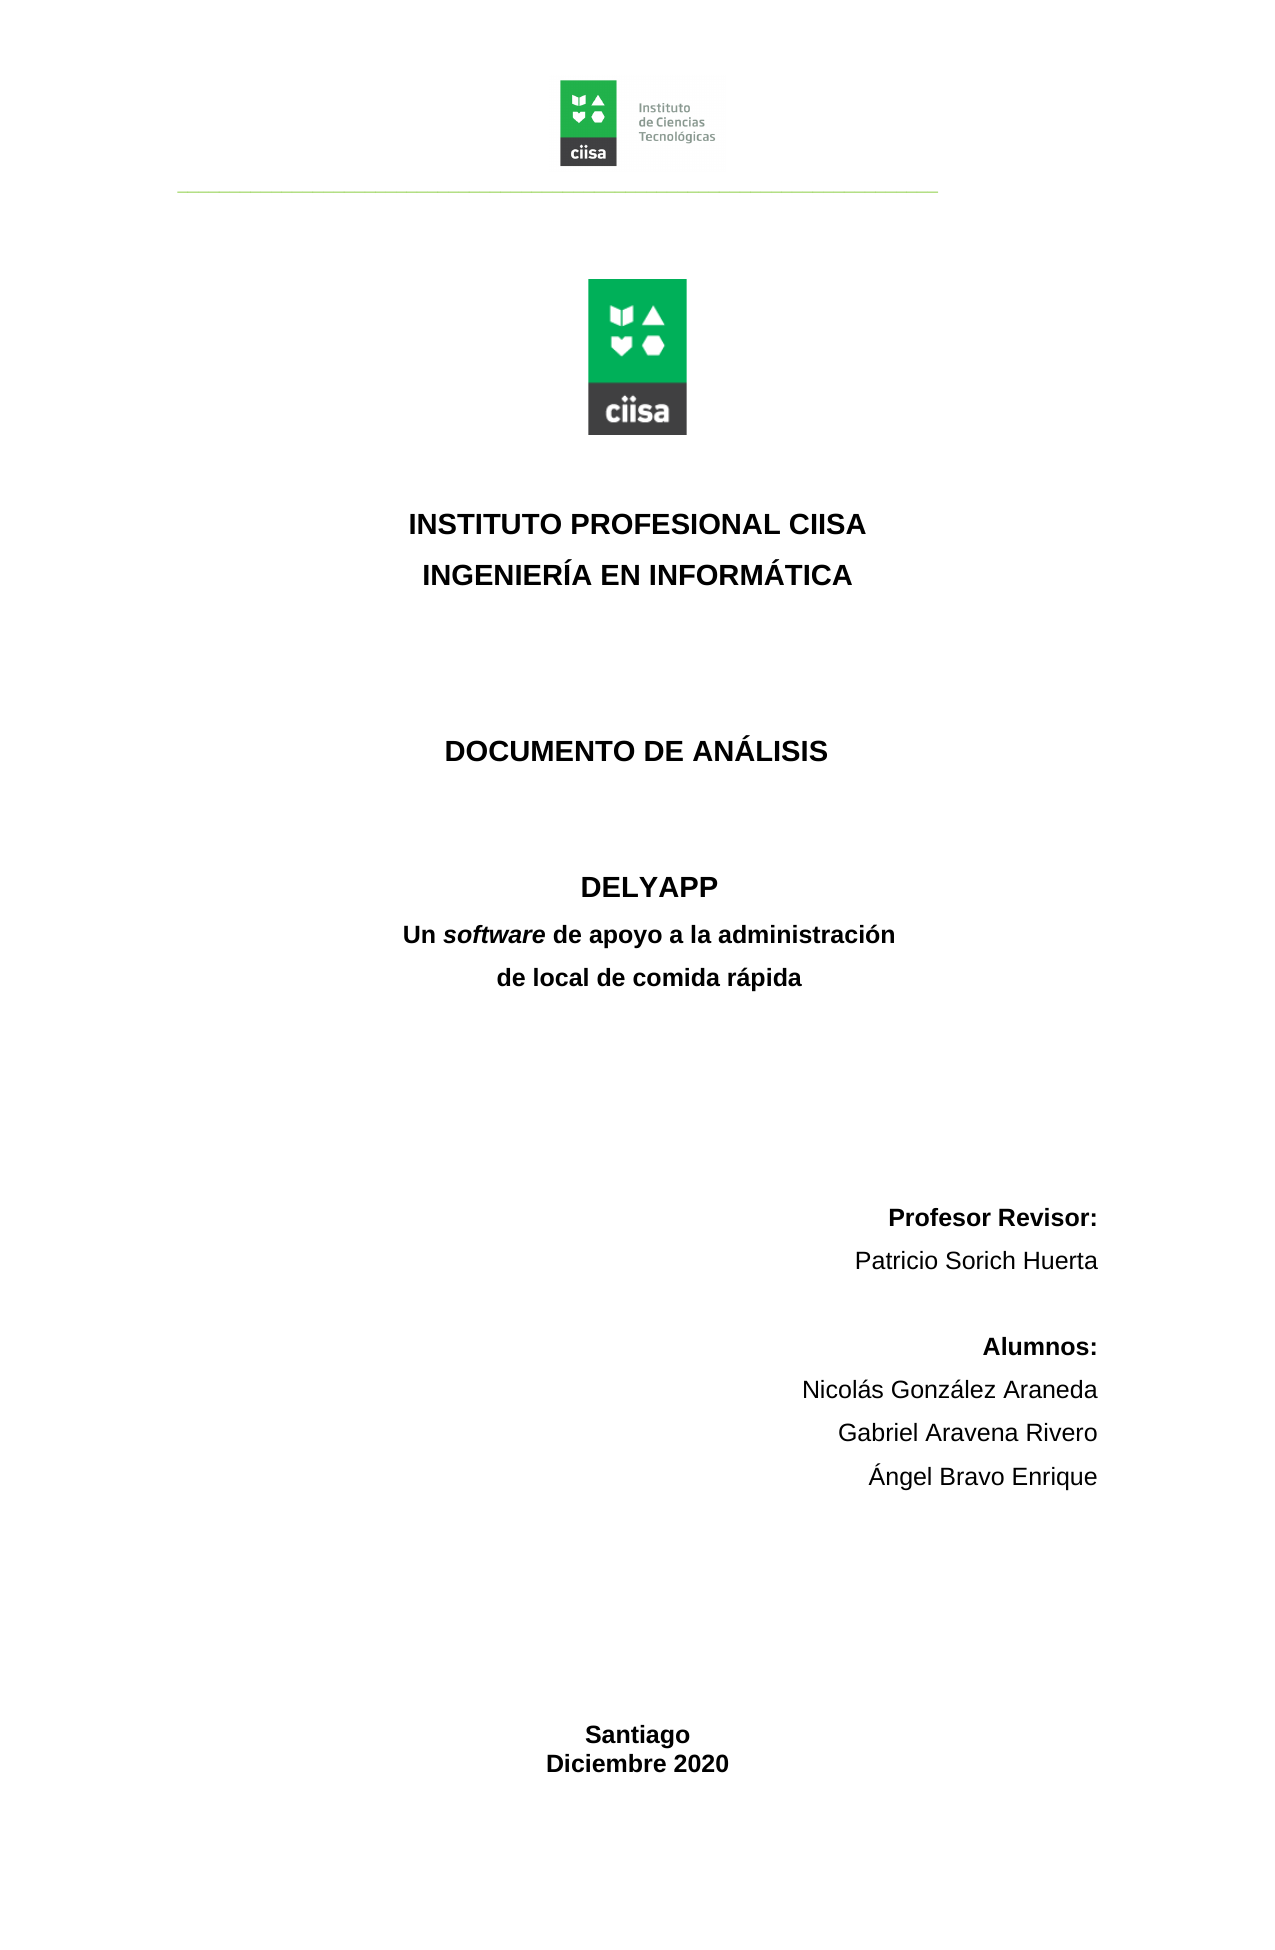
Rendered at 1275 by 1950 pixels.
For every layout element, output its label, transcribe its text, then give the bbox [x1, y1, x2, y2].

picture [549, 75, 726, 172]
picture [588, 279, 687, 435]
text Alumnos: [266, 1332, 1098, 1361]
text Santiago [177, 1720, 1098, 1749]
text Profesor Revisor: [266, 1203, 1098, 1232]
text INSTITUTO PROFESIONAL CIISA [177, 507, 1098, 541]
text DELYAPP [398, 870, 900, 903]
text INGENIERÍA EN INFORMÁTICA [177, 558, 1098, 591]
text Diciembre 2020 [177, 1749, 1098, 1778]
text Ángel Bravo Enrique [266, 1462, 1098, 1490]
text Gabriel Aravena Rivero [266, 1418, 1098, 1447]
text Un software de apoyo a la administración de local de comida rápida [398, 920, 900, 992]
text Nicolás González Araneda [266, 1375, 1098, 1404]
text Patricio Sorich Huerta [266, 1246, 1098, 1275]
subtitle DOCUMENTO DE ANÁLISIS [175, 734, 1098, 767]
